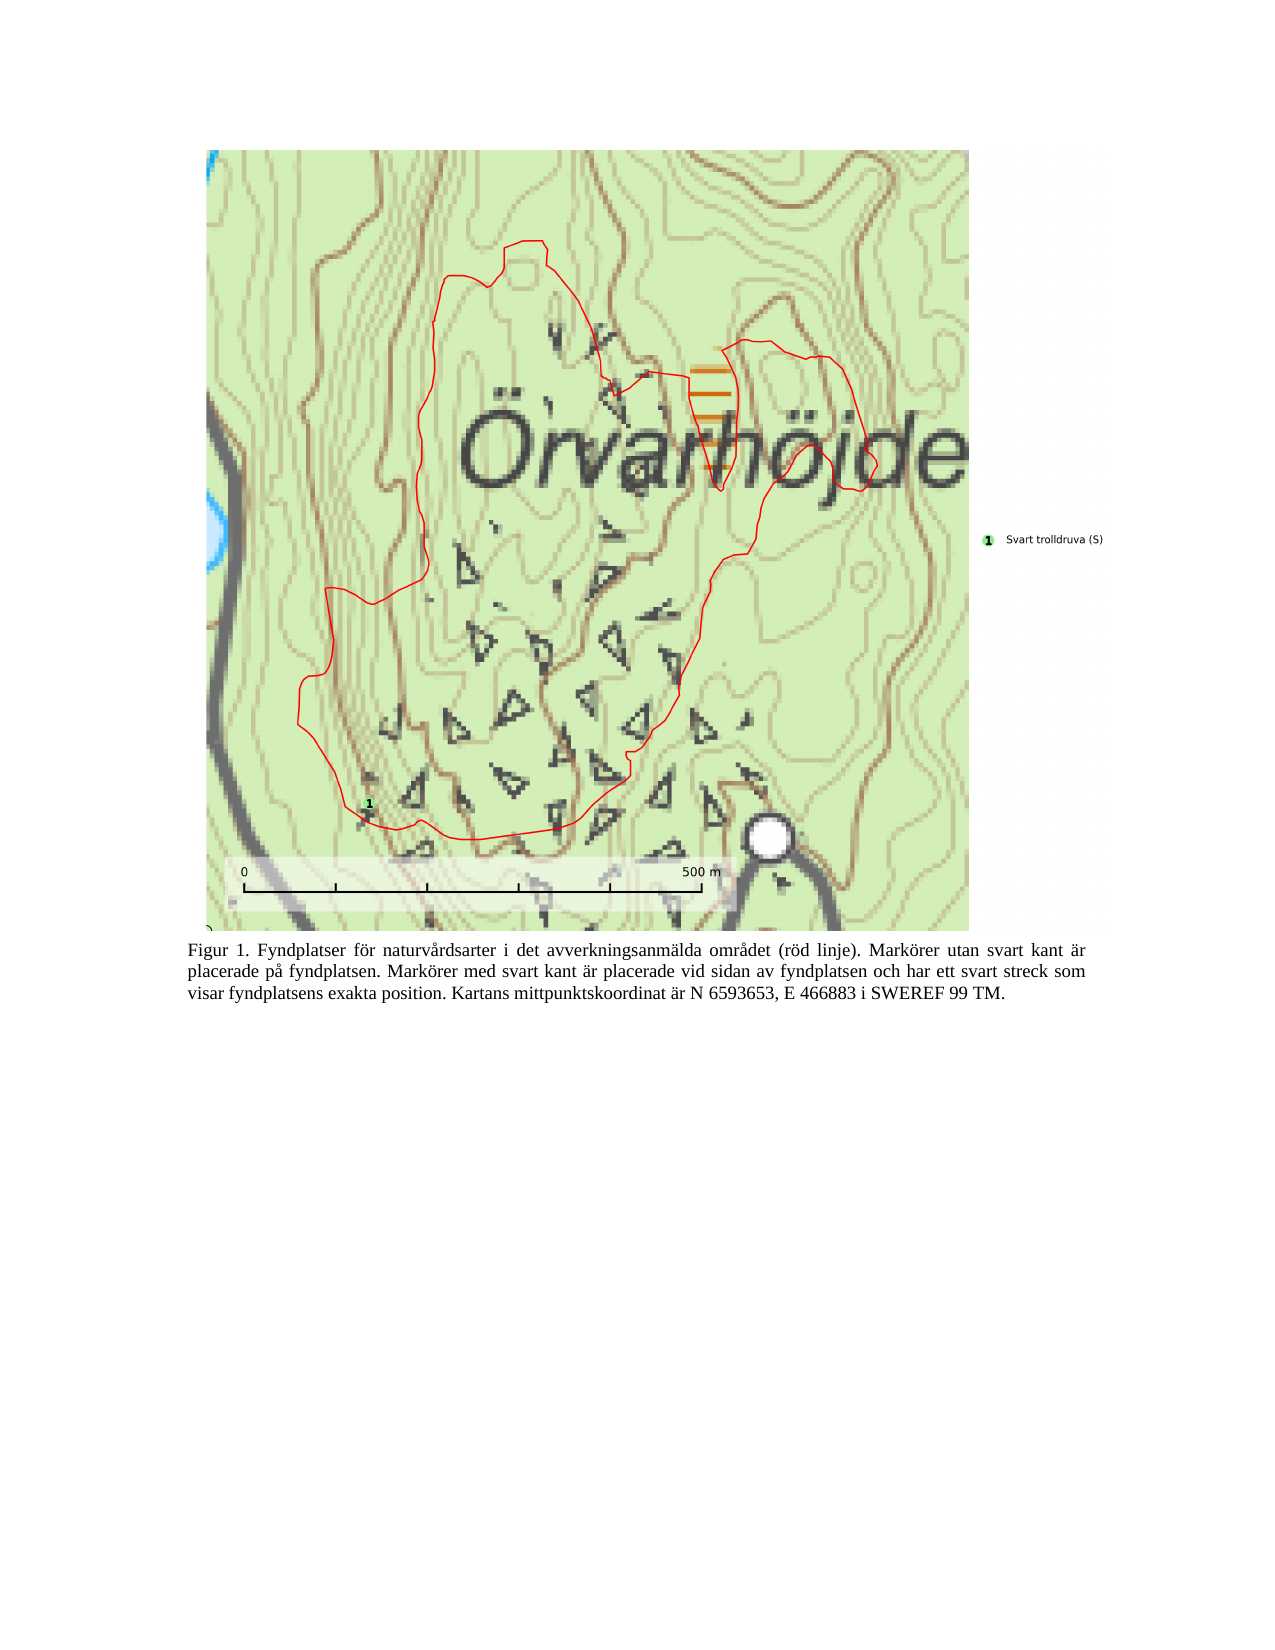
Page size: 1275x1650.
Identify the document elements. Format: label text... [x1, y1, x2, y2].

text Figur 1. Fyndplatser för naturvårdsarter i det avverkningsanmälda området (röd linje). Markörer utan svart kant är placerade på fyndplatsen. Markörer med svart kant är placerade vid sidan av fyndplatsen och har ett svart streck som visar fyndplatsens exakta position. Kartans mittpunktskoordinat är N 6593653, E 466883 i SWEREF 99 TM. [187, 938, 1087, 1003]
picture [206, 150, 1107, 931]
